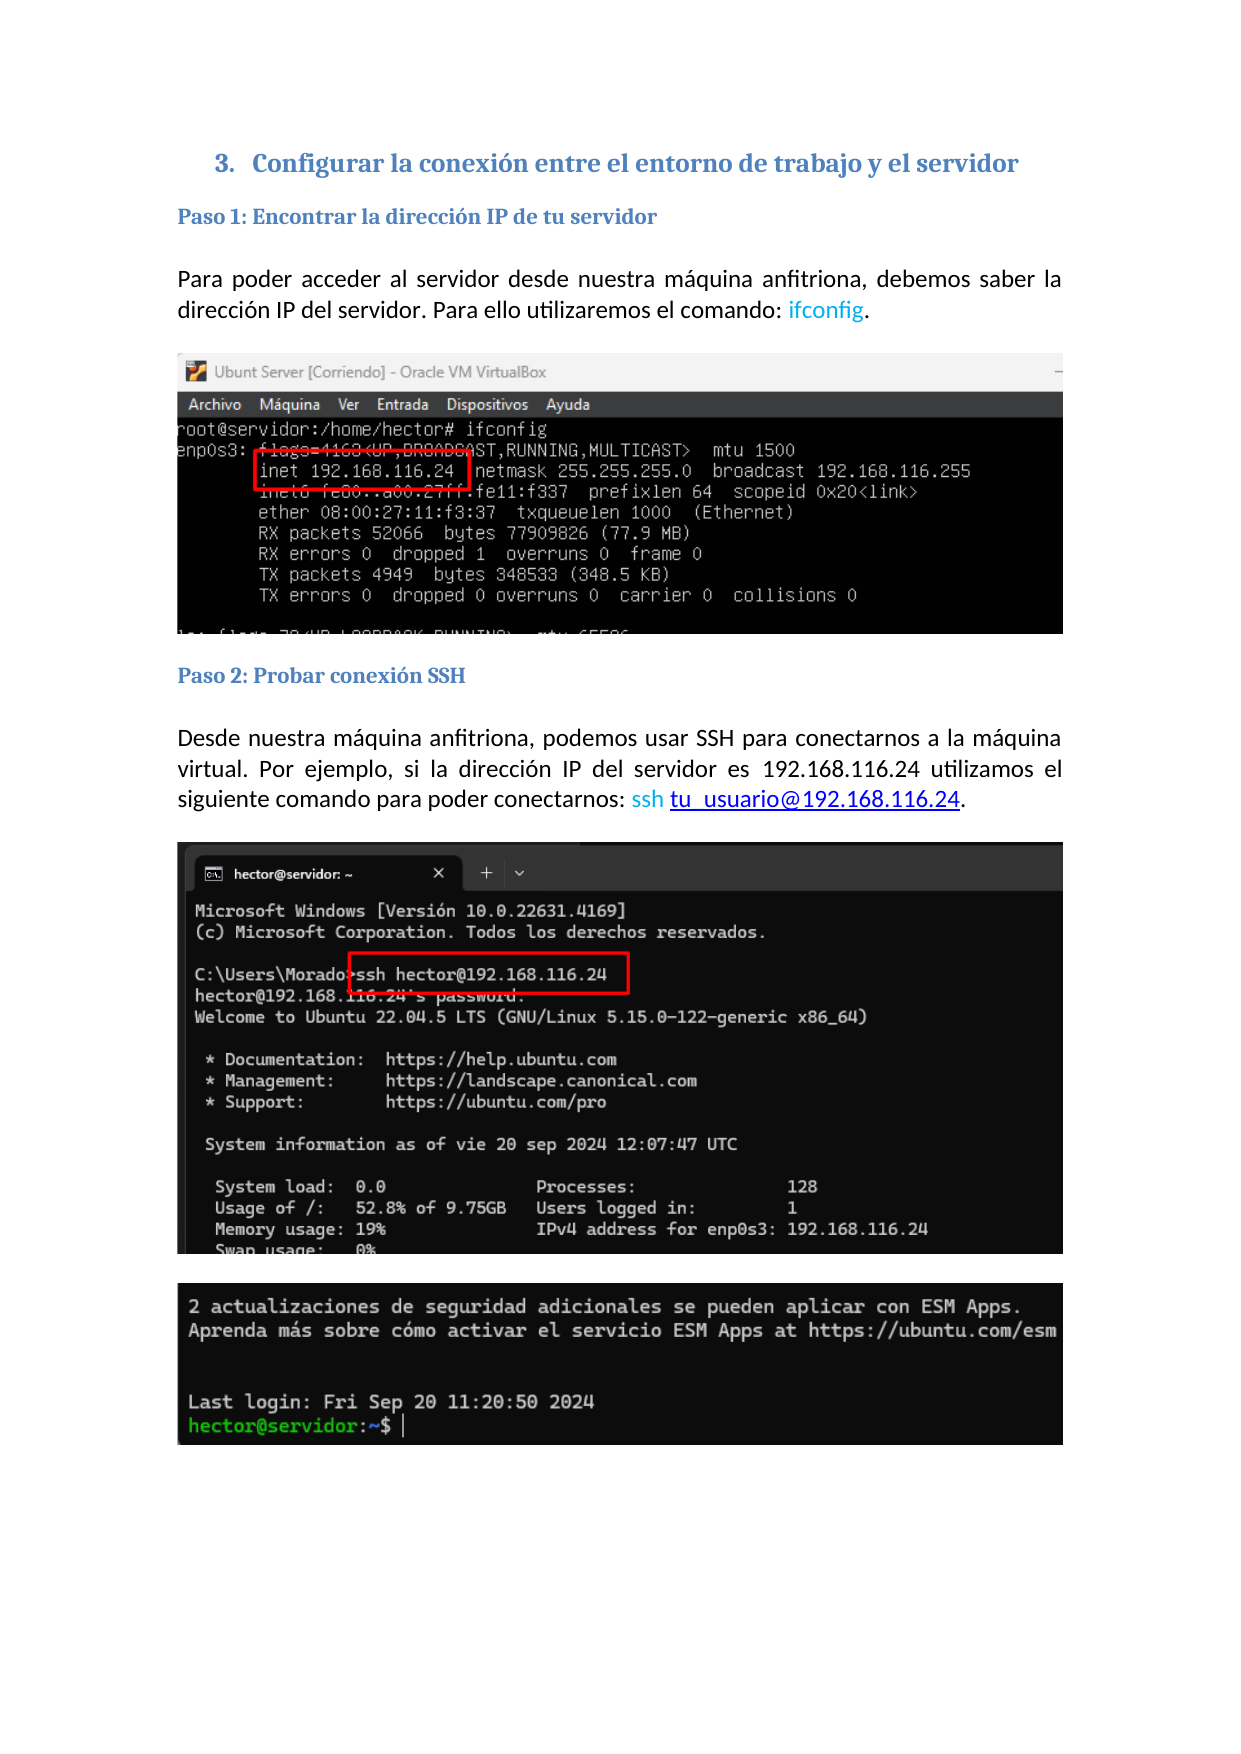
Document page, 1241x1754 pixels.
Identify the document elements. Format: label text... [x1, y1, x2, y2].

text Desde nuestra máquina anfitriona, podemos usar SSH para conectarnos a la máquina virtual. Por ejemplo, si la dirección IP del servidor es 192.168.116.24 utilizamos el siguiente comando para poder conectarnos: ssh tu_usuario@192.168.116.24. [177, 722, 1063, 814]
text Para poder acceder al servidor desde nuestra máquina anfitriona, debemos saber la dirección IP del servidor. Para ello utilizaremos el comando: ifconfig. [177, 263, 1063, 324]
picture [177, 353, 1063, 634]
subtitle Paso 1: Encontrar la dirección IP de tu servidor [177, 204, 1063, 231]
picture [177, 842, 1063, 1254]
subtitle Paso 2: Probar conexión SSH [177, 663, 1063, 689]
subtitle Configurar la conexión entre el entorno de trabajo y el servidor [215, 148, 1063, 179]
picture [177, 1283, 1063, 1445]
